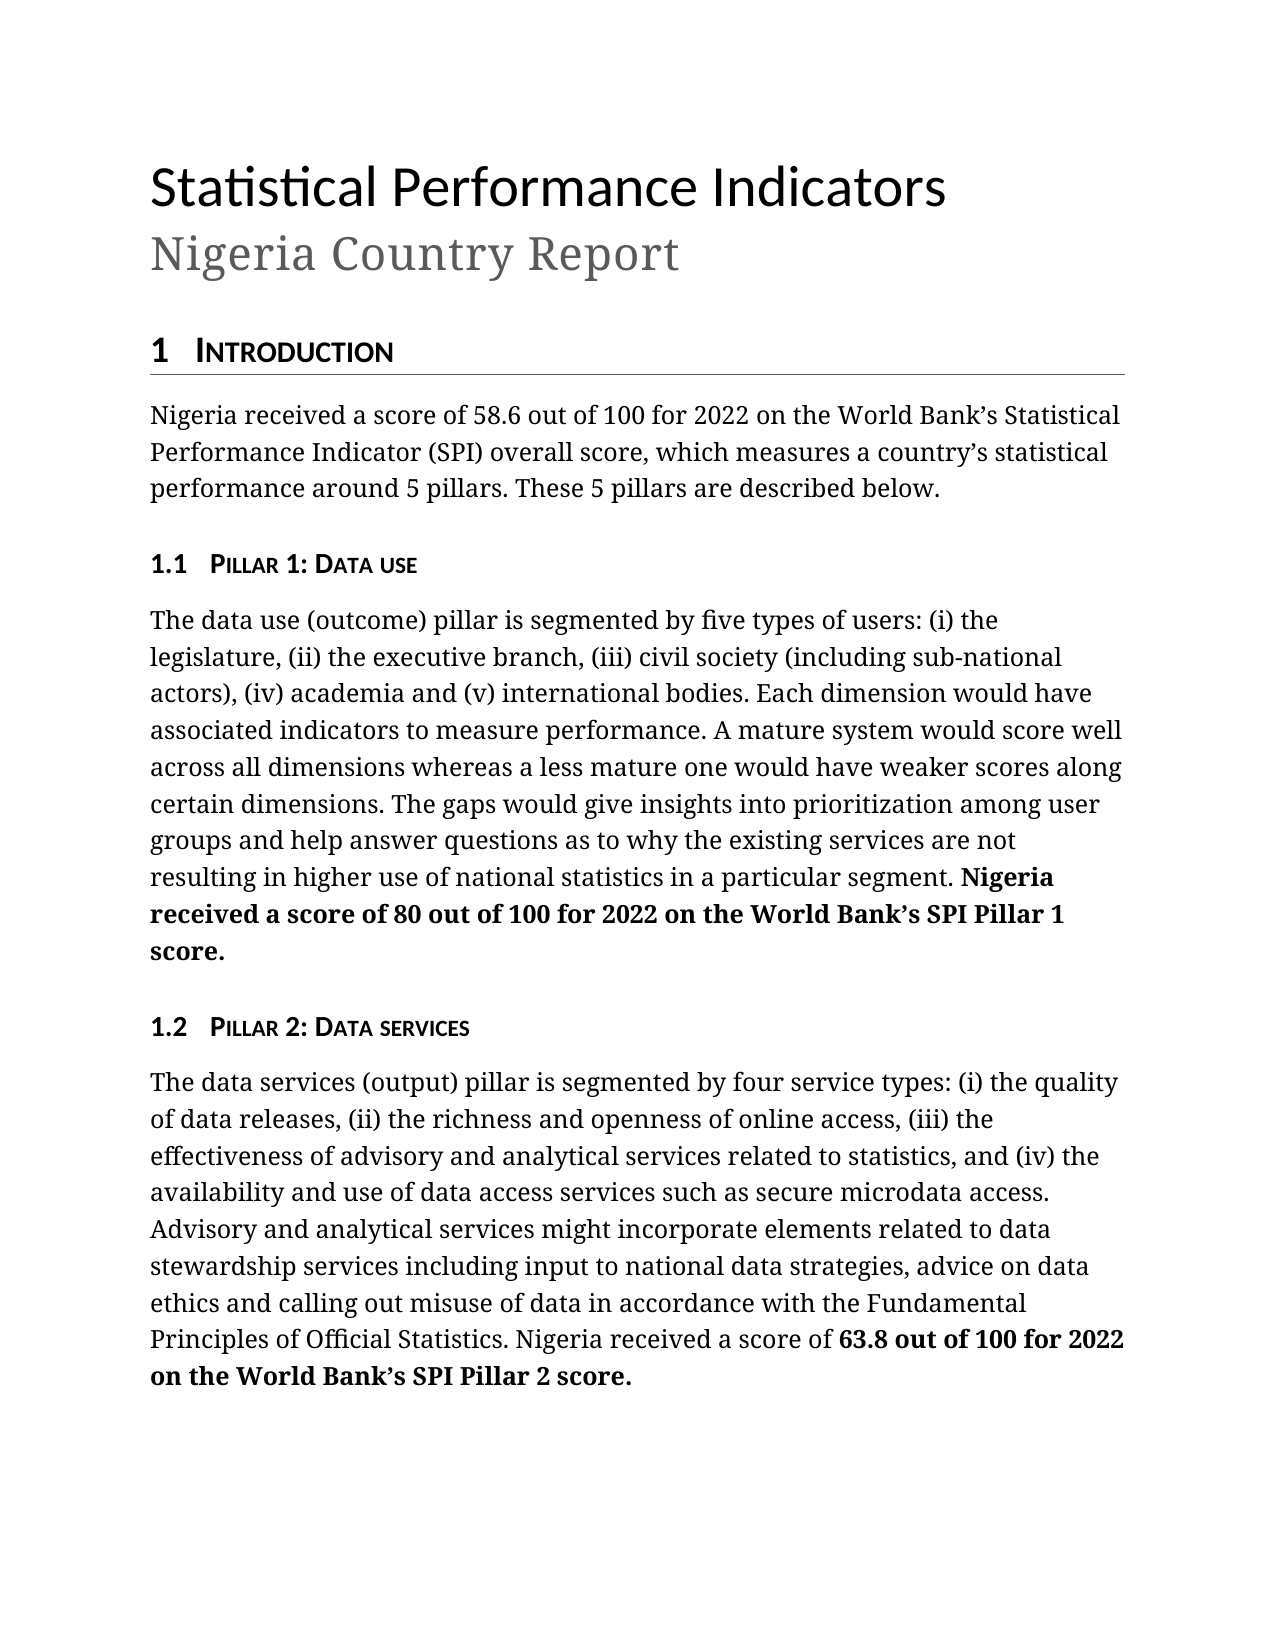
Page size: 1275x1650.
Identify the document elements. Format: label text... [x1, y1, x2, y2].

subtitle Introduction [150, 326, 1125, 374]
subtitle Nigeria Country Report [150, 221, 1125, 284]
title Statistical Performance Indicators [150, 150, 1125, 221]
subtitle Pillar 2: Data services [150, 1008, 1125, 1043]
text Nigeria received a score of 58.6 out of 100 for 2022 on the World Bank’s Statistical Performance Indicator (SPI) overall score, which measures a country’s statistical performance around 5 pillars. These 5 pillars are described below. [150, 397, 1125, 505]
subtitle Pillar 1: Data use [150, 545, 1125, 581]
text The data services (output) pillar is segmented by four service types: (i) the quality of data releases, (ii) the richness and openness of online access, (iii) the effectiveness of advisory and analytical services related to statistics, and (iv) the availability and use of data access services such as secure microdata access. Advisory and analytical services might incorporate elements related to data stewardship services including input to national data strategies, advice on data ethics and calling out misuse of data in accordance with the Fundamental Principles of Official Statistics. Nigeria received a score of 63.8 out of 100 for 2022 on the World Bank’s SPI Pillar 2 score. [150, 1065, 1125, 1393]
text The data use (outcome) pillar is segmented by five types of users: (i) the legislature, (ii) the executive branch, (iii) civil society (including sub-national actors), (iv) academia and (v) international bodies. Each dimension would have associated indicators to measure performance. A mature system would score well across all dimensions whereas a less mature one would have weaker scores along certain dimensions. The gaps would give insights into prioritization among user groups and help answer questions as to why the existing services are not resulting in higher use of national statistics in a particular segment. Nigeria received a score of 80 out of 100 for 2022 on the World Bank’s SPI Pillar 1 score. [150, 602, 1125, 967]
